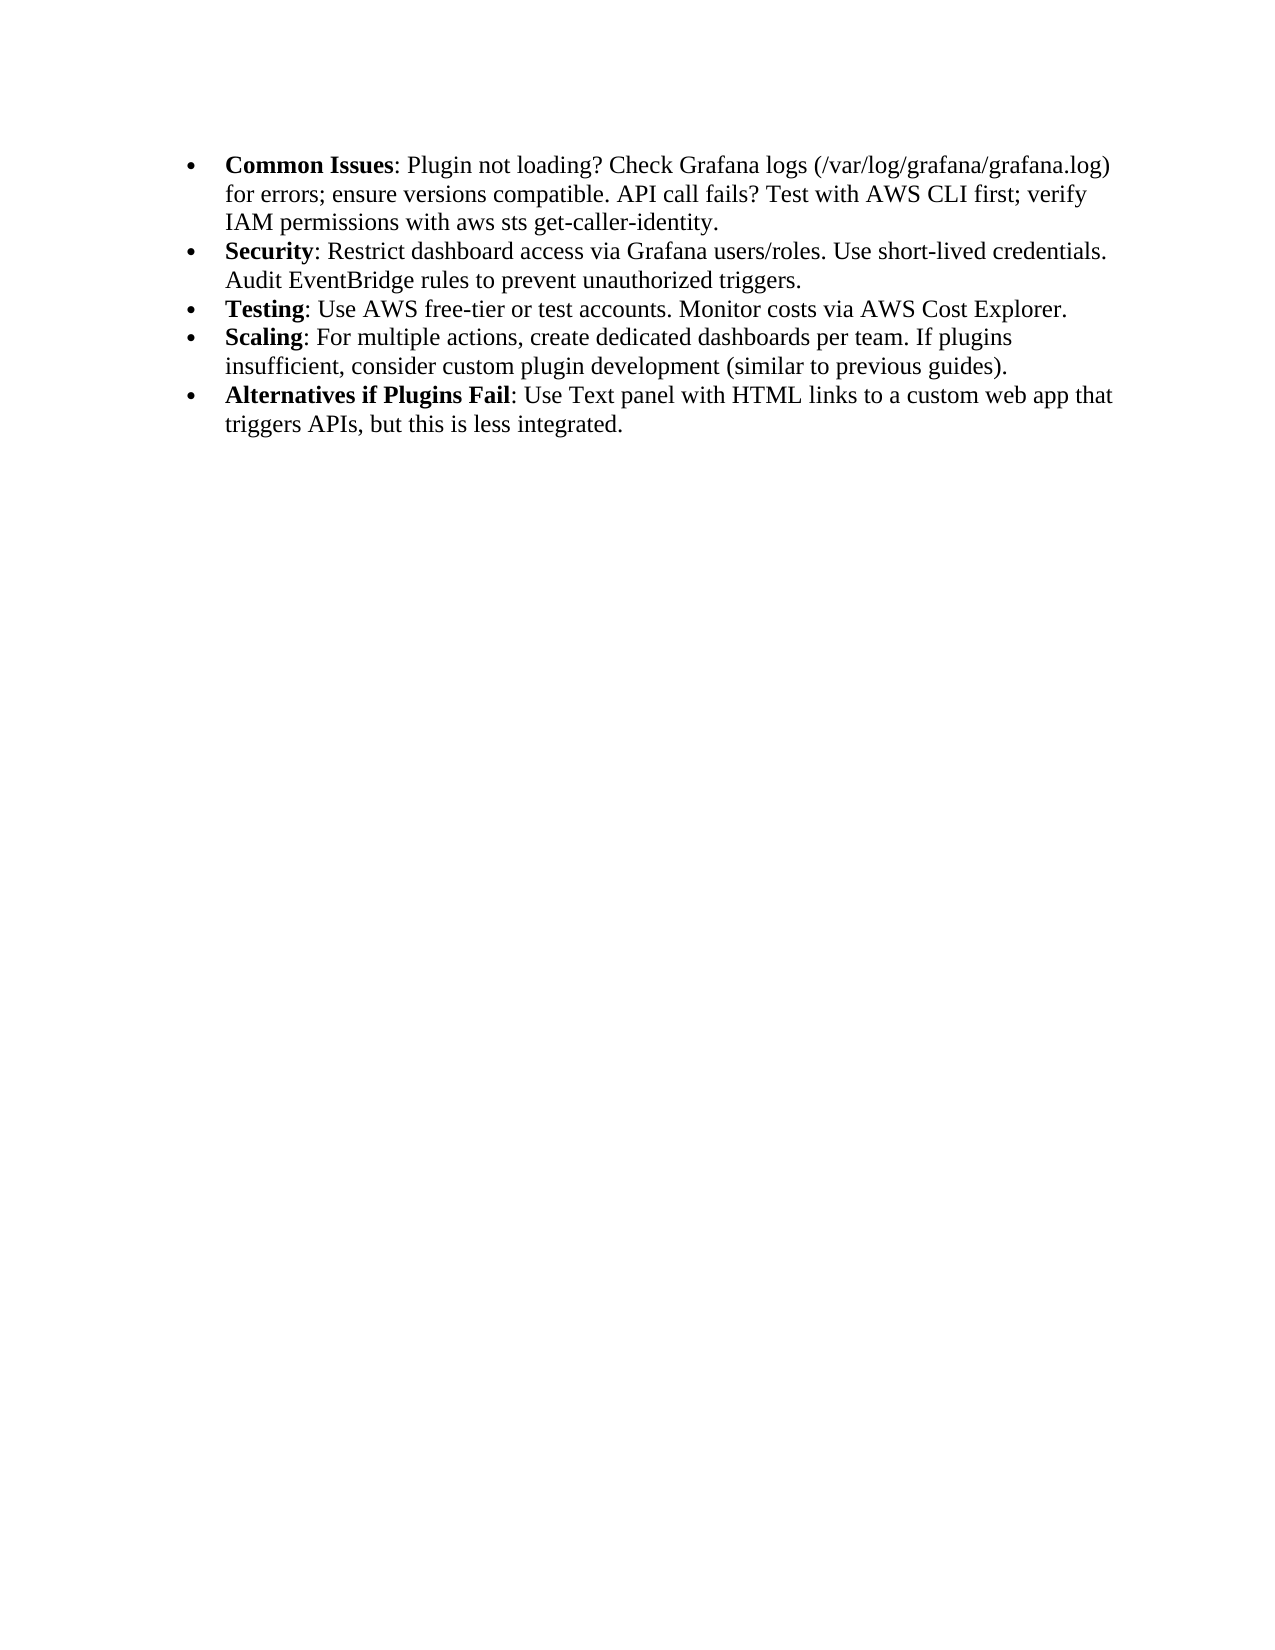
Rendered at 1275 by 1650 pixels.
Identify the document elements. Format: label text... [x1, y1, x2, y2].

list Scaling: For multiple actions, create dedicated dashboards per team. If plugins insufficient, consider custom plugin development (similar to previous guides). [187, 322, 1125, 380]
list Testing: Use AWS free-tier or test accounts. Monitor costs via AWS Cost Explorer. [187, 294, 1125, 322]
list Alternatives if Plugins Fail: Use Text panel with HTML links to a custom web app that triggers APIs, but this is less integrated. [187, 380, 1125, 437]
list Security: Restrict dashboard access via Grafana users/roles. Use short-lived credentials. Audit EventBridge rules to prevent unauthorized triggers. [187, 236, 1125, 294]
list Common Issues: Plugin not loading? Check Grafana logs (/var/log/grafana/grafana.log) for errors; ensure versions compatible. API call fails? Test with AWS CLI first; verify IAM permissions with aws sts get-caller-identity. [187, 150, 1125, 236]
